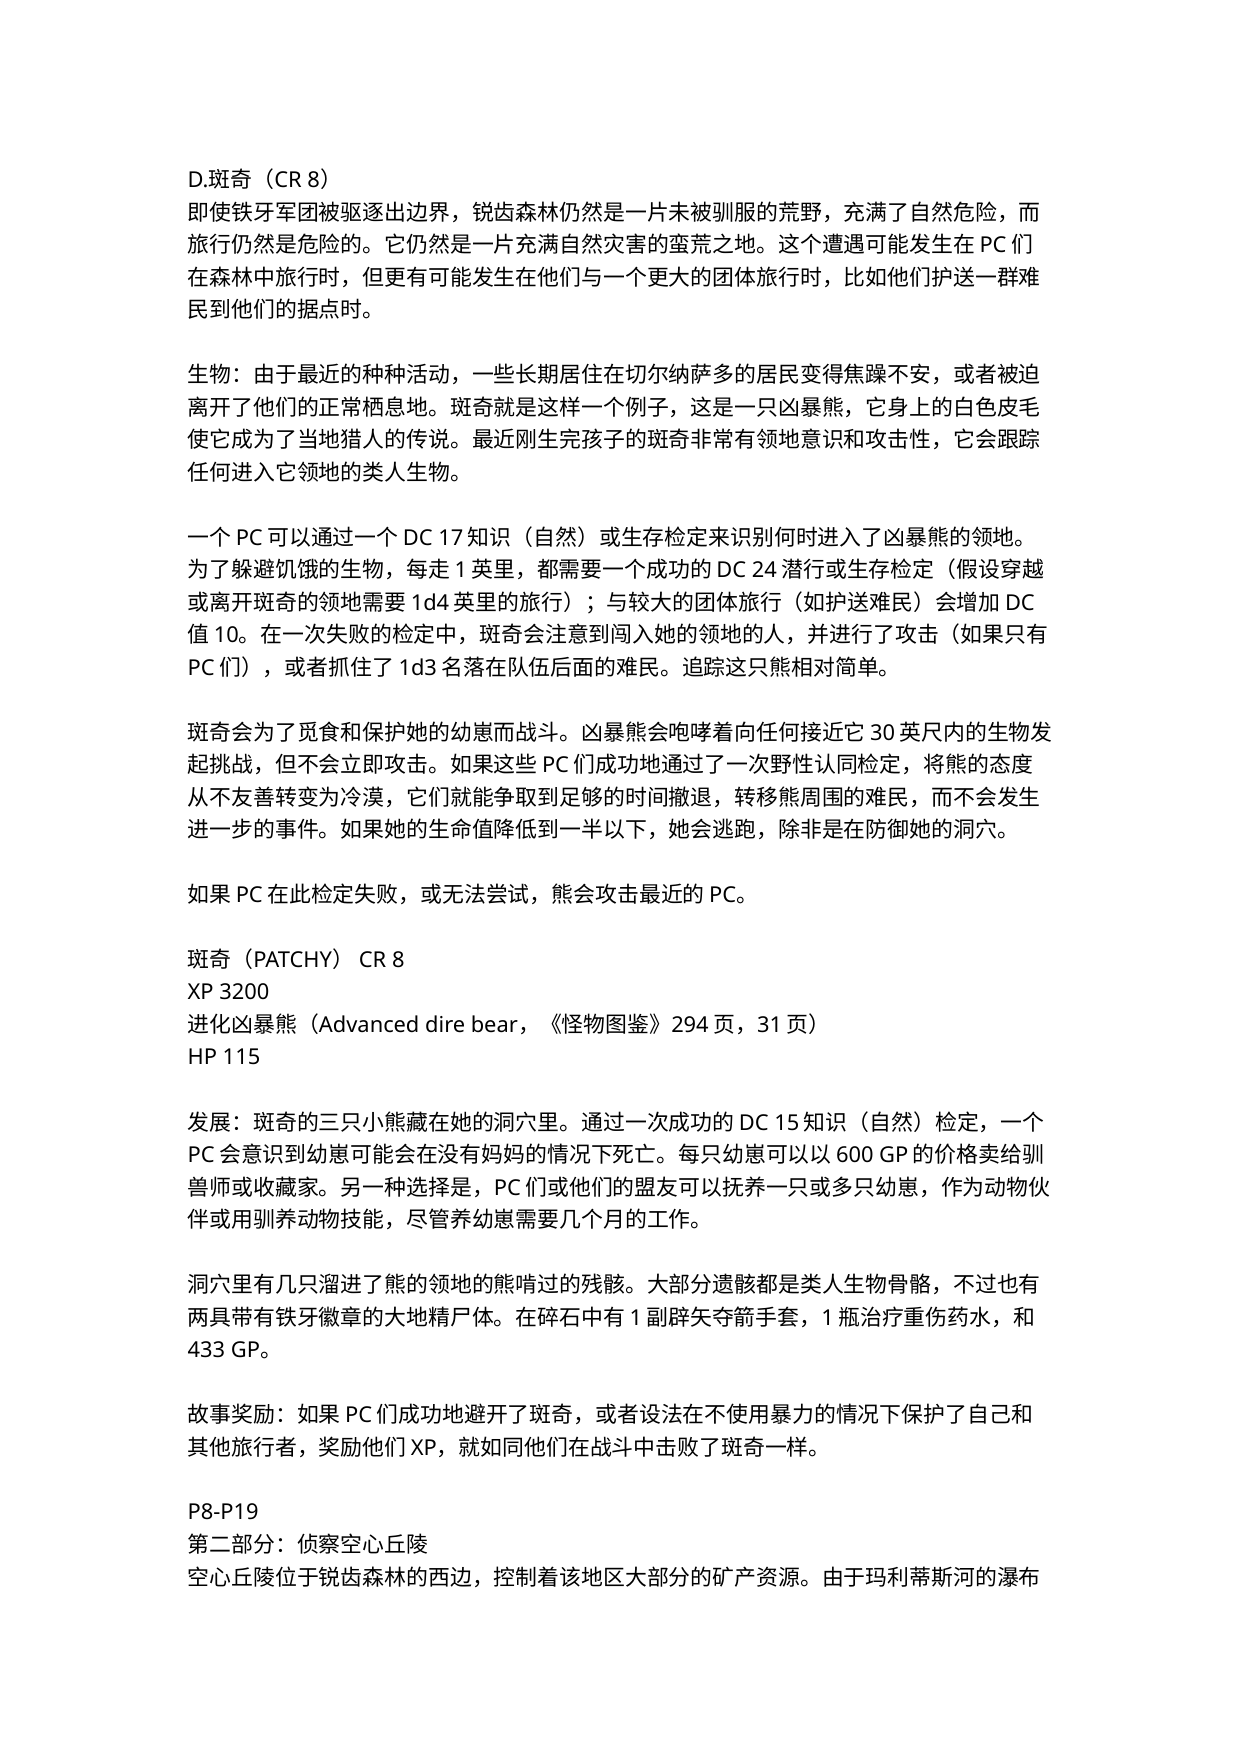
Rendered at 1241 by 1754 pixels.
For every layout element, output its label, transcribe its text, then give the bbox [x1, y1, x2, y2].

text D.斑奇（CR 8） [187, 162, 1053, 194]
text 斑奇会为了觅食和保护她的幼崽而战斗。凶暴熊会咆哮着向任何接近它30英尺内的生物发起挑战，但不会立即攻击。如果这些PC们成功地通过了一次野性认同检定，将熊的态度从不友善转变为冷漠，它们就能争取到足够的时间撤退，转移熊周围的难民，而不会发生进一步的事件。如果她的生命值降低到一半以下，她会逃跑，除非是在防御她的洞穴。 [187, 714, 1053, 844]
text 如果PC在此检定失败，或无法尝试，熊会攻击最近的PC。 [187, 877, 1053, 909]
text 发展：斑奇的三只小熊藏在她的洞穴里。通过一次成功的DC 15知识（自然）检定，一个PC会意识到幼崽可能会在没有妈妈的情况下死亡。每只幼崽可以以600 GP的价格卖给驯兽师或收藏家。另一种选择是，PC们或他们的盟友可以抚养一只或多只幼崽，作为动物伙伴或用驯养动物技能，尽管养幼崽需要几个月的工作。 [187, 1104, 1053, 1234]
text 故事奖励：如果PC们成功地避开了斑奇，或者设法在不使用暴力的情况下保护了自己和其他旅行者，奖励他们XP，就如同他们在战斗中击败了斑奇一样。 [187, 1397, 1053, 1462]
text 第二部分：侦察空心丘陵 [187, 1527, 1053, 1559]
text HP 115 [187, 1039, 1053, 1072]
text XP 3200 [187, 974, 1053, 1007]
text P8-P19 [187, 1494, 1053, 1527]
text 斑奇（PATCHY） CR 8 [187, 942, 1053, 974]
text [187, 1559, 1053, 1592]
text 一个PC可以通过一个DC 17知识（自然）或生存检定来识别何时进入了凶暴熊的领地。为了躲避饥饿的生物，每走1英里，都需要一个成功的DC 24潜行或生存检定（假设穿越或离开斑奇的领地需要1d4英里的旅行）；与较大的团体旅行（如护送难民）会增加DC值10。在一次失败的检定中，斑奇会注意到闯入她的领地的人，并进行了攻击（如果只有PC们），或者抓住了1d3名落在队伍后面的难民。追踪这只熊相对简单。 [187, 519, 1053, 682]
text 生物：由于最近的种种活动，一些长期居住在切尔纳萨多的居民变得焦躁不安，或者被迫离开了他们的正常栖息地。斑奇就是这样一个例子，这是一只凶暴熊，它身上的白色皮毛使它成为了当地猎人的传说。最近刚生完孩子的斑奇非常有领地意识和攻击性，它会跟踪任何进入它领地的类人生物。 [187, 357, 1053, 487]
text 进化凶暴熊（Advanced dire bear，《怪物图鉴》294页，31页） [187, 1007, 1053, 1039]
text 洞穴里有几只溜进了熊的领地的熊啃过的残骸。大部分遗骸都是类人生物骨骼，不过也有两具带有铁牙徽章的大地精尸体。在碎石中有1副辟矢夺箭手套，1瓶治疗重伤药水，和433 GP。 [187, 1267, 1053, 1364]
text 即使铁牙军团被驱逐出边界，锐齿森林仍然是一片未被驯服的荒野，充满了自然危险，而旅行仍然是危险的。它仍然是一片充满自然灾害的蛮荒之地。这个遭遇可能发生在PC们在森林中旅行时，但更有可能发生在他们与一个更大的团体旅行时，比如他们护送一群难民到他们的据点时。 [187, 194, 1053, 324]
